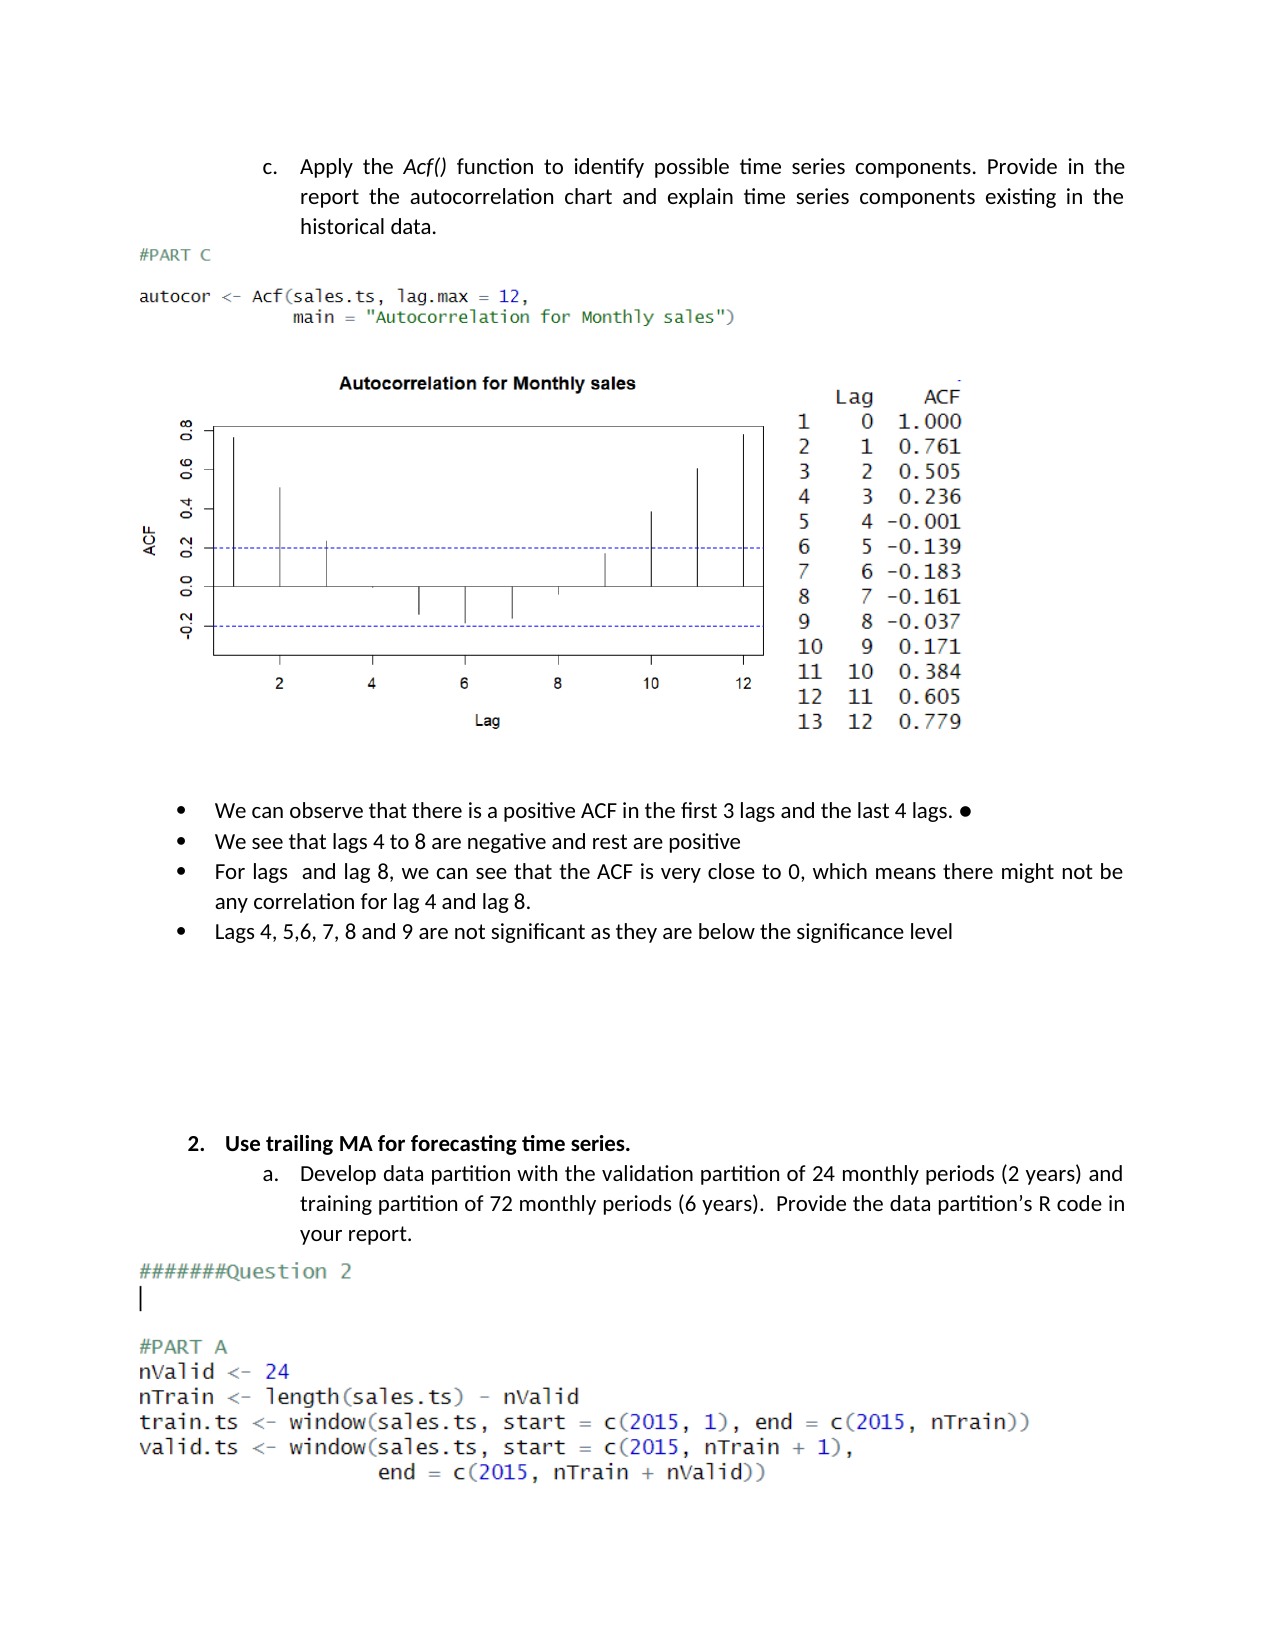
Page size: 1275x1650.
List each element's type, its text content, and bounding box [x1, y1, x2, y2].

subtitle Use trailing MA for forecasting time series. [187, 1129, 1137, 1157]
list Develop data partition with the validation partition of 24 monthly periods (2 years) and training partition of 72 monthly periods (6 years). Provide the data partition’s R code in your report. [262, 1159, 1126, 1247]
list For lags and lag 8, we can see that the ACF is very close to 0, which means there might not be any correlation for lag 4 and lag 8. [177, 857, 1126, 915]
picture [797, 380, 984, 734]
picture [139, 1251, 1073, 1502]
list We see that lags 4 to 8 are negative and rest are positive [177, 827, 1126, 855]
picture [139, 242, 796, 352]
picture [139, 353, 793, 734]
list Lags 4, 5,6, 7, 8 and 9 are not significant as they are below the significance level [177, 917, 1126, 946]
list We can observe that there is a positive ACF in the first 3 lags and the last 4 lags. ● [177, 797, 1126, 825]
list Apply the Acf() function to identify possible time series components. Provide in the report the autocorrelation chart and explain time series components existing in the historical data. [262, 152, 1126, 241]
